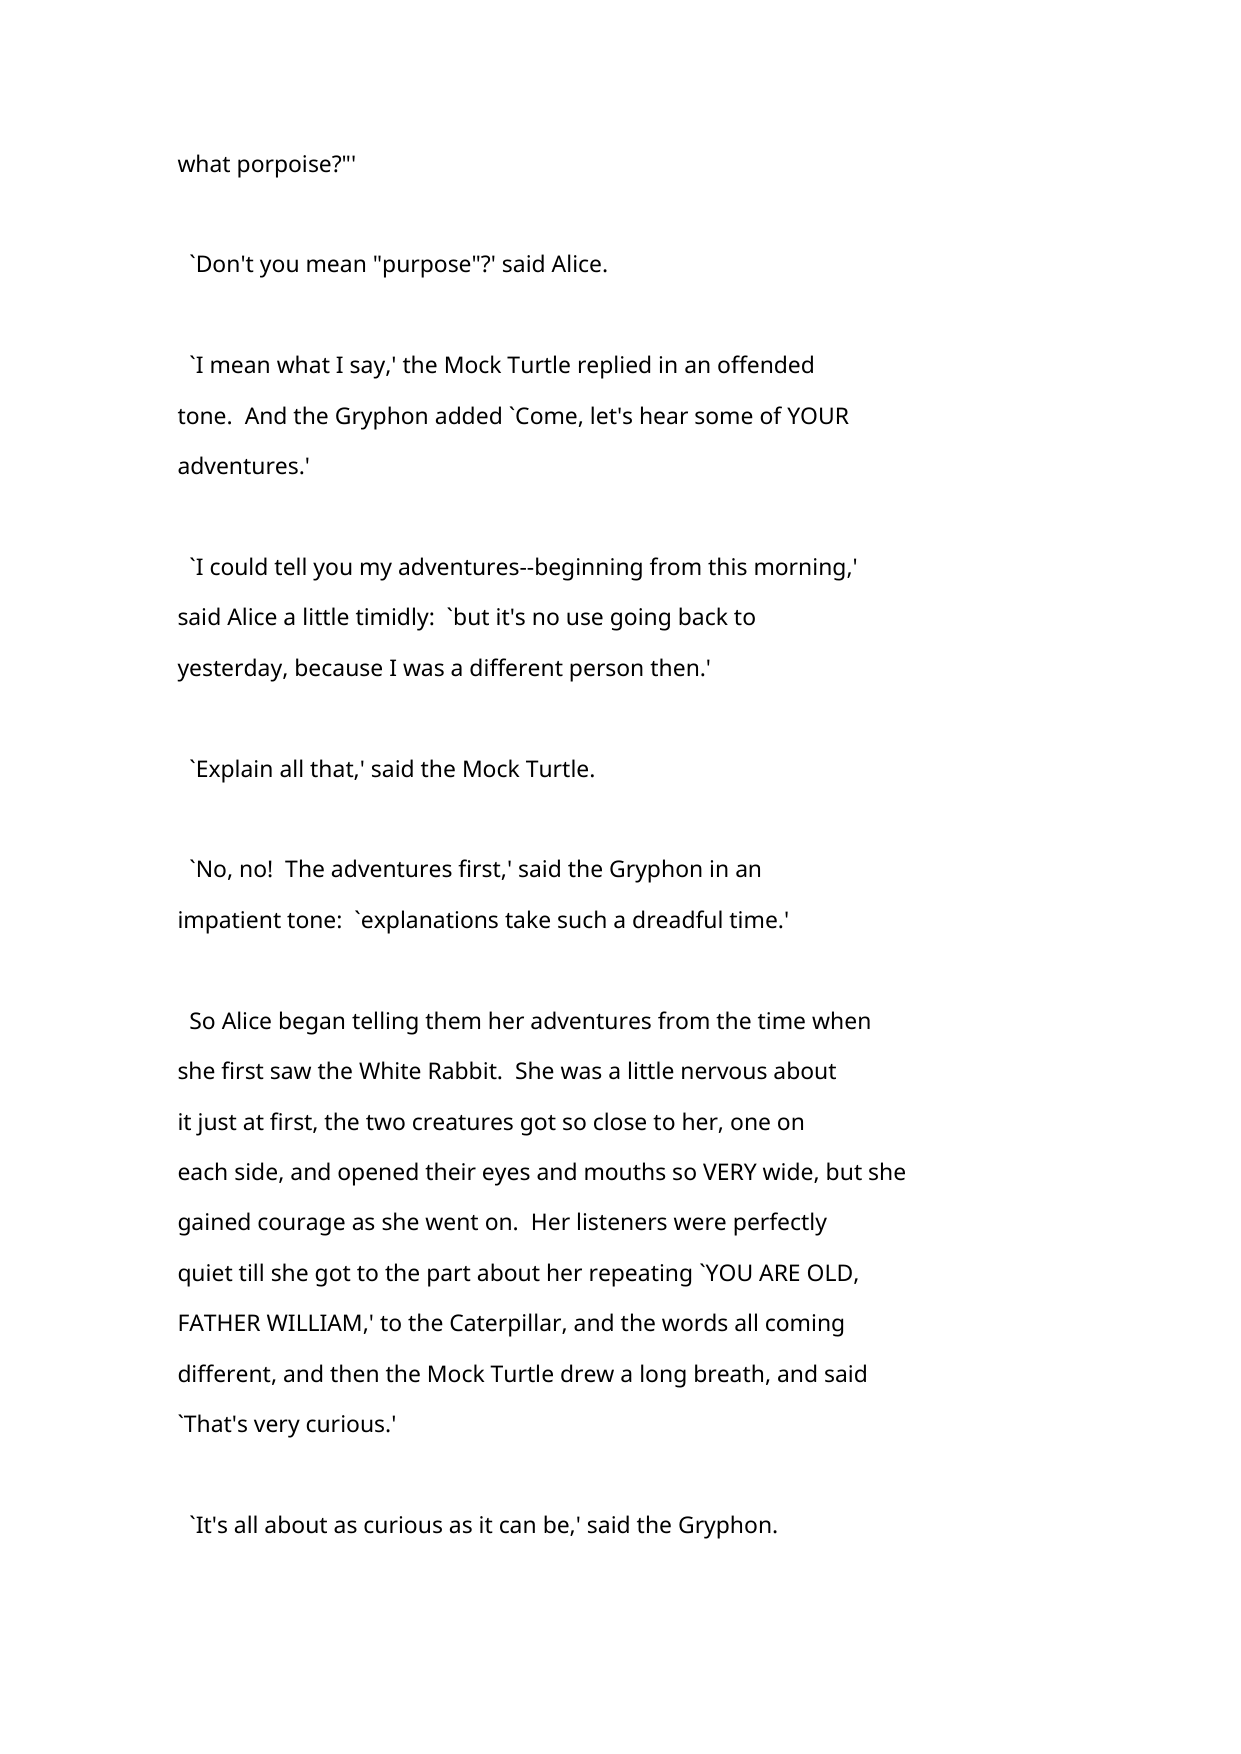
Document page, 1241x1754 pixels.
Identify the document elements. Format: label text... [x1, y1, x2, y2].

text So Alice began telling them her adventures from the time when [177, 1005, 1063, 1036]
text tone. And the Gryphon added `Come, let's hear some of YOUR [177, 400, 1063, 431]
text `No, no! The adventures first,' said the Gryphon in an [177, 853, 1063, 885]
text it just at first, the two creatures got so close to her, one on [177, 1106, 1063, 1137]
text what porpoise?"' [177, 148, 1063, 179]
text `It's all about as curious as it can be,' said the Gryphon. [177, 1509, 1063, 1540]
text `Explain all that,' said the Mock Turtle. [177, 753, 1063, 784]
text different, and then the Mock Turtle drew a long breath, and said [177, 1358, 1063, 1389]
text `That's very curious.' [177, 1408, 1063, 1439]
text `I could tell you my adventures--beginning from this morning,' [177, 551, 1063, 582]
text yesterday, because I was a different person then.' [177, 652, 1063, 683]
text gained courage as she went on. Her listeners were perfectly [177, 1206, 1063, 1238]
text adventures.' [177, 450, 1063, 481]
text `Don't you mean "purpose"?' said Alice. [177, 248, 1063, 280]
text each side, and opened their eyes and mouths so VERY wide, but she [177, 1156, 1063, 1187]
text `I mean what I say,' the Mock Turtle replied in an offended [177, 349, 1063, 381]
text said Alice a little timidly: `but it's no use going back to [177, 601, 1063, 633]
text quiet till she got to the part about her repeating `YOU ARE OLD, [177, 1257, 1063, 1288]
text FATHER WILLIAM,' to the Caterpillar, and the words all coming [177, 1307, 1063, 1338]
text impatient tone: `explanations take such a dreadful time.' [177, 904, 1063, 935]
text she first saw the White Rabbit. She was a little nervous about [177, 1055, 1063, 1086]
